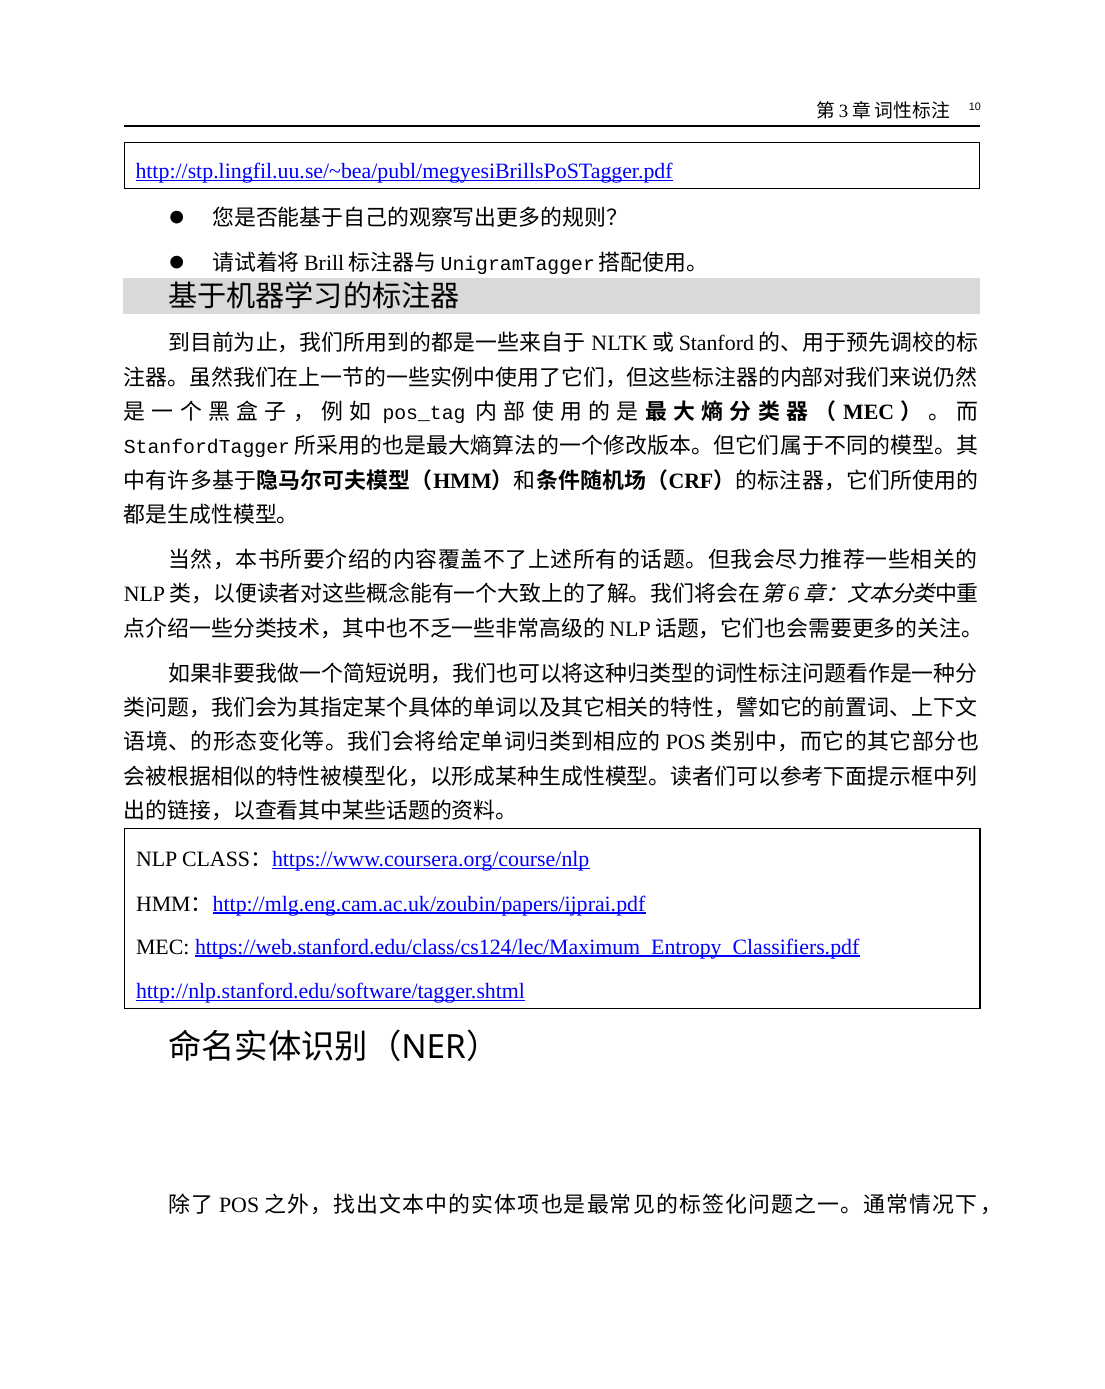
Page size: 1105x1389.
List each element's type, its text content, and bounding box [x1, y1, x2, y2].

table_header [125, 143, 979, 188]
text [124, 1185, 980, 1220]
text 当然，本书所要介绍的内容覆盖不了上述所有的话题。但我会尽力推荐一些相关的NLP类，以便读者对这些概念能有一个大致上的了解。我们将会在第6章：文本分类中重点介绍一些分类技术，其中也不乏一些非常高级的NLP话题，它们也会需要更多的关注。 [123, 541, 979, 644]
subtitle 基于机器学习的标注器 [123, 278, 980, 314]
table_header NLP CLASS：https://www.coursera.org/course/nlp HMM：http://mlg.eng.cam.ac.uk/zoubin/papers/ijprai.pdf MEC: https://web.stanford.edu/class/cs124/lec/Maximum_Entropy_Classifiers.pdf http://nlp.stanford.edu/software/tagger.shtml [125, 829, 979, 1008]
list 请试着将Brill标注器与UnigramTagger搭配使用。 [168, 244, 980, 278]
subtitle 命名实体识别（NER） [123, 1009, 980, 1078]
text 到目前为止，我们所用到的都是一些来自于NLTK或Stanford的、用于预先调校的标注器。虽然我们在上一节的一些实例中使用了它们，但这些标注器的内部对我们来说仍然是一个黑盒子，例如pos_tag内部使用的是最大熵分类器（MEC）。而StanfordTagger所采用的也是最大熵算法的一个修改版本。但它们属于不同的模型。其中有许多基于隐马尔可夫模型（HMM）和条件随机场（CRF）的标注器，它们所使用的都是生成性模型。 [123, 324, 979, 530]
text 如果非要我做一个简短说明，我们也可以将这种归类型的词性标注问题看作是一种分类问题，我们会为其指定某个具体的单词以及其它相关的特性，譬如它的前置词、上下文语境、的形态变化等。我们会将给定单词归类到相应的POS类别中，而它的其它部分也会被根据相似的特性被模型化，以形成某种生成性模型。读者们可以参考下面提示框中列出的链接，以查看其中某些话题的资料。 [123, 654, 979, 826]
list 您是否能基于自己的观察写出更多的规则？ [168, 199, 980, 233]
